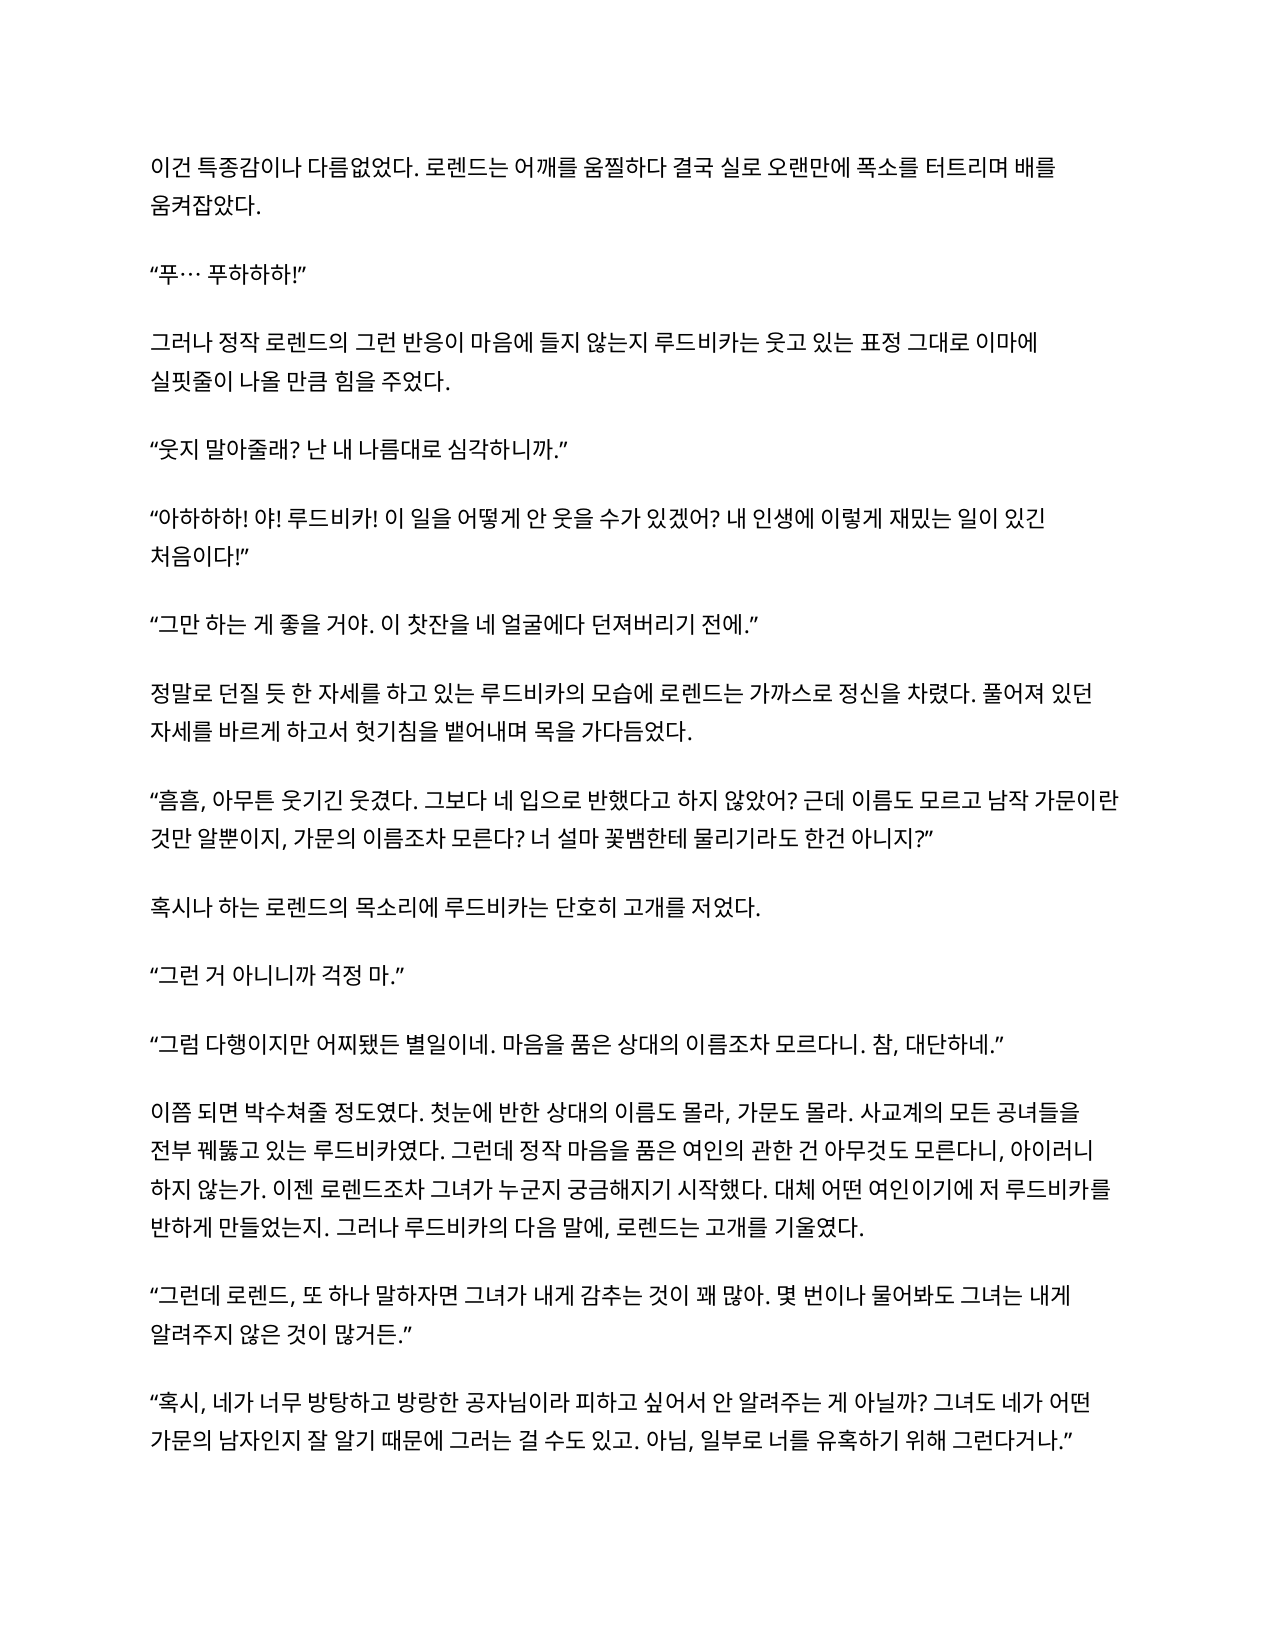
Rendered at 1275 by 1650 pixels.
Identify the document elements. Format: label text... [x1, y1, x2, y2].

text “웃지 말아줄래? 난 내 나름대로 심각하니까.” [150, 432, 1125, 465]
text 그러나 정작 로렌드의 그런 반응이 마음에 들지 않는지 루드비카는 웃고 있는 표정 그대로 이마에 실핏줄이 나올 만큼 힘을 주었다. [150, 325, 1125, 397]
text 혹시나 하는 로렌드의 목소리에 루드비카는 단호히 고개를 저었다. [150, 889, 1125, 923]
text 정말로 던질 듯 한 자세를 하고 있는 루드비카의 모습에 로렌드는 가까스로 정신을 차렸다. 풀어져 있던 자세를 바르게 하고서 헛기침을 뱉어내며 목을 가다듬었다. [150, 676, 1125, 747]
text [150, 150, 1125, 222]
text “아하하하! 야! 루드비카! 이 일을 어떻게 안 웃을 수가 있겠어? 내 인생에 이렇게 재밌는 일이 있긴 처음이다!” [150, 501, 1125, 572]
text “그만 하는 게 좋을 거야. 이 찻잔을 네 얼굴에다 던져버리기 전에.” [150, 607, 1125, 641]
text “흠흠, 아무튼 웃기긴 웃겼다. 그보다 네 입으로 반했다고 하지 않았어? 근데 이름도 모르고 남작 가문이란 것만 알뿐이지, 가문의 이름조차 모른다? 너 설마 꽃뱀한테 물리기라도 한건 아니지?” [150, 783, 1125, 854]
text “그런 거 아니니까 걱정 마.” [150, 958, 1125, 991]
text 이쯤 되면 박수쳐줄 정도였다. 첫눈에 반한 상대의 이름도 몰라, 가문도 몰라. 사교계의 모든 공녀들을 전부 꿰뚫고 있는 루드비카였다. 그런데 정작 마음을 품은 여인의 관한 건 아무것도 모른다니, 아이러니 하지 않는가. 이젠 로렌드조차 그녀가 누군지 궁금해지기 시작했다. 대체 어떤 여인이기에 저 루드비카를 반하게 만들었는지. 그러나 루드비카의 다음 말에, 로렌드는 고개를 기울였다. [150, 1095, 1125, 1243]
text “혹시, 네가 너무 방탕하고 방랑한 공자님이라 피하고 싶어서 안 알려주는 게 아닐까? 그녀도 네가 어떤 가문의 남자인지 잘 알기 때문에 그러는 걸 수도 있고. 아님, 일부로 너를 유혹하기 위해 그런다거나.” [150, 1385, 1125, 1457]
text “푸… 푸하하하!” [150, 257, 1125, 290]
text “그런데 로렌드, 또 하나 말하자면 그녀가 내게 감추는 것이 꽤 많아. 몇 번이나 물어봐도 그녀는 내게 알려주지 않은 것이 많거든.” [150, 1278, 1125, 1350]
text “그럼 다행이지만 어찌됐든 별일이네. 마음을 품은 상대의 이름조차 모르다니. 참, 대단하네.” [150, 1026, 1125, 1060]
